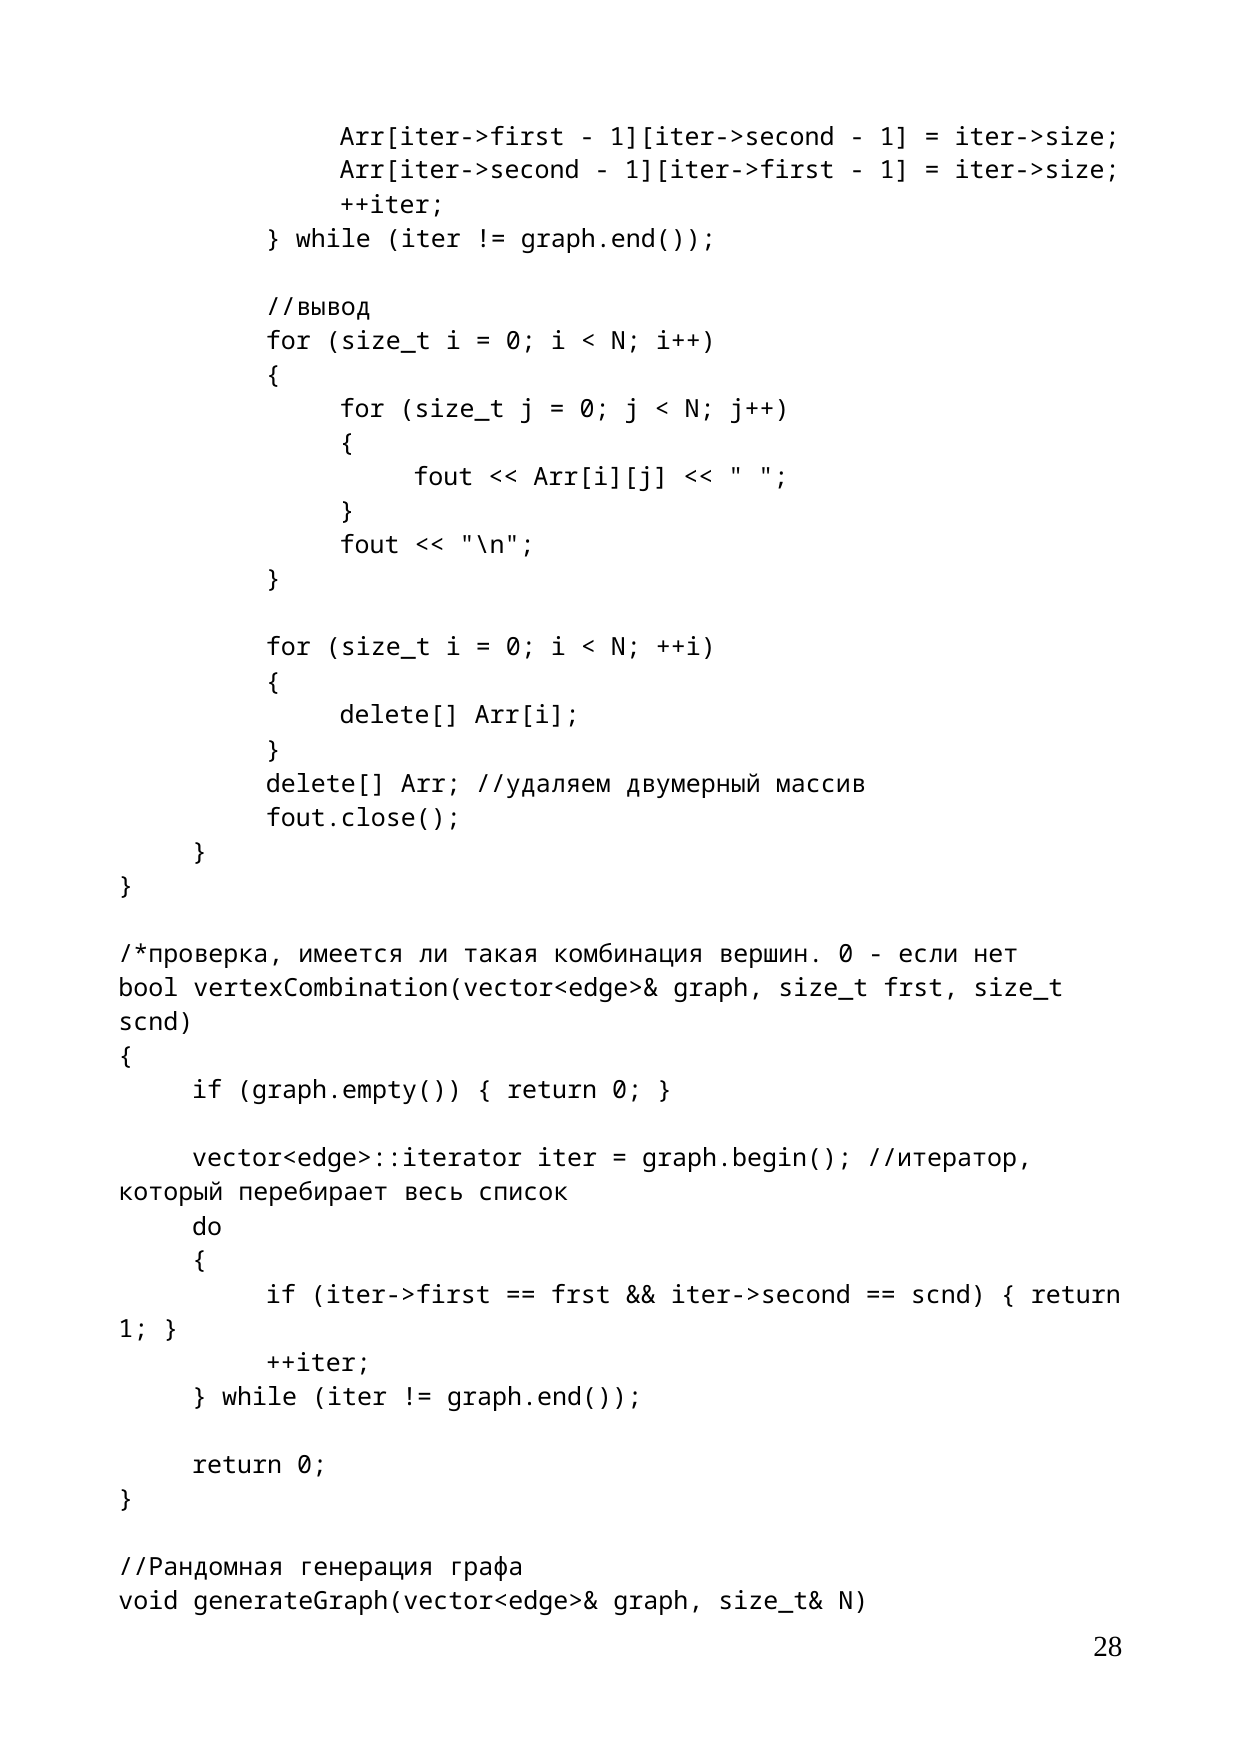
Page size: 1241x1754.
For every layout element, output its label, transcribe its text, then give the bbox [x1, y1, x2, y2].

text } [118, 731, 1122, 765]
text } [118, 867, 1122, 902]
text } while (iter != graph.end()); [118, 220, 1122, 254]
text for (size_t j = 0; j < N; j++) [118, 391, 1122, 425]
text fout << Arr[i][j] << " "; [118, 459, 1122, 493]
text Arr[iter->second - 1][iter->first - 1] = iter->size; [118, 152, 1122, 186]
text { [118, 1242, 1122, 1276]
text //вывод [118, 288, 1122, 322]
text fout.close(); [118, 799, 1122, 833]
text for (size_t i = 0; i < N; ++i) [118, 629, 1122, 663]
text /*проверка, имеется ли такая комбинация вершин. 0 - если нет [118, 936, 1122, 970]
text if (graph.empty()) { return 0; } [118, 1072, 1122, 1106]
text } while (iter != graph.end()); [118, 1378, 1122, 1412]
text { [118, 1038, 1122, 1072]
text if (iter->first == frst && iter->second == scnd) { return 1; } [118, 1276, 1122, 1344]
text { [118, 663, 1122, 697]
text } [118, 1481, 1122, 1515]
text delete[] Arr; //удаляем двумерный массив [118, 765, 1122, 799]
text } [118, 561, 1122, 595]
text Arr[iter->first - 1][iter->second - 1] = iter->size; [118, 118, 1122, 152]
text ++iter; [118, 1344, 1122, 1378]
text { [118, 357, 1122, 391]
text return 0; [118, 1447, 1122, 1481]
text delete[] Arr[i]; [118, 697, 1122, 731]
text ++iter; [118, 186, 1122, 220]
text for (size_t i = 0; i < N; i++) [118, 322, 1122, 357]
text bool vertexCombination(vector<edge>& graph, size_t frst, size_t scnd) [118, 970, 1122, 1038]
text { [118, 425, 1122, 459]
text do [118, 1208, 1122, 1242]
text } [118, 493, 1122, 527]
text fout << "\n"; [118, 527, 1122, 561]
text vector<edge>::iterator iter = graph.begin(); //итератор, который перебирает весь список [118, 1140, 1122, 1208]
text void generateGraph(vector<edge>& graph, size_t& N) [118, 1583, 1122, 1617]
text //Рандомная генерация графа [118, 1549, 1122, 1583]
text } [118, 833, 1122, 867]
